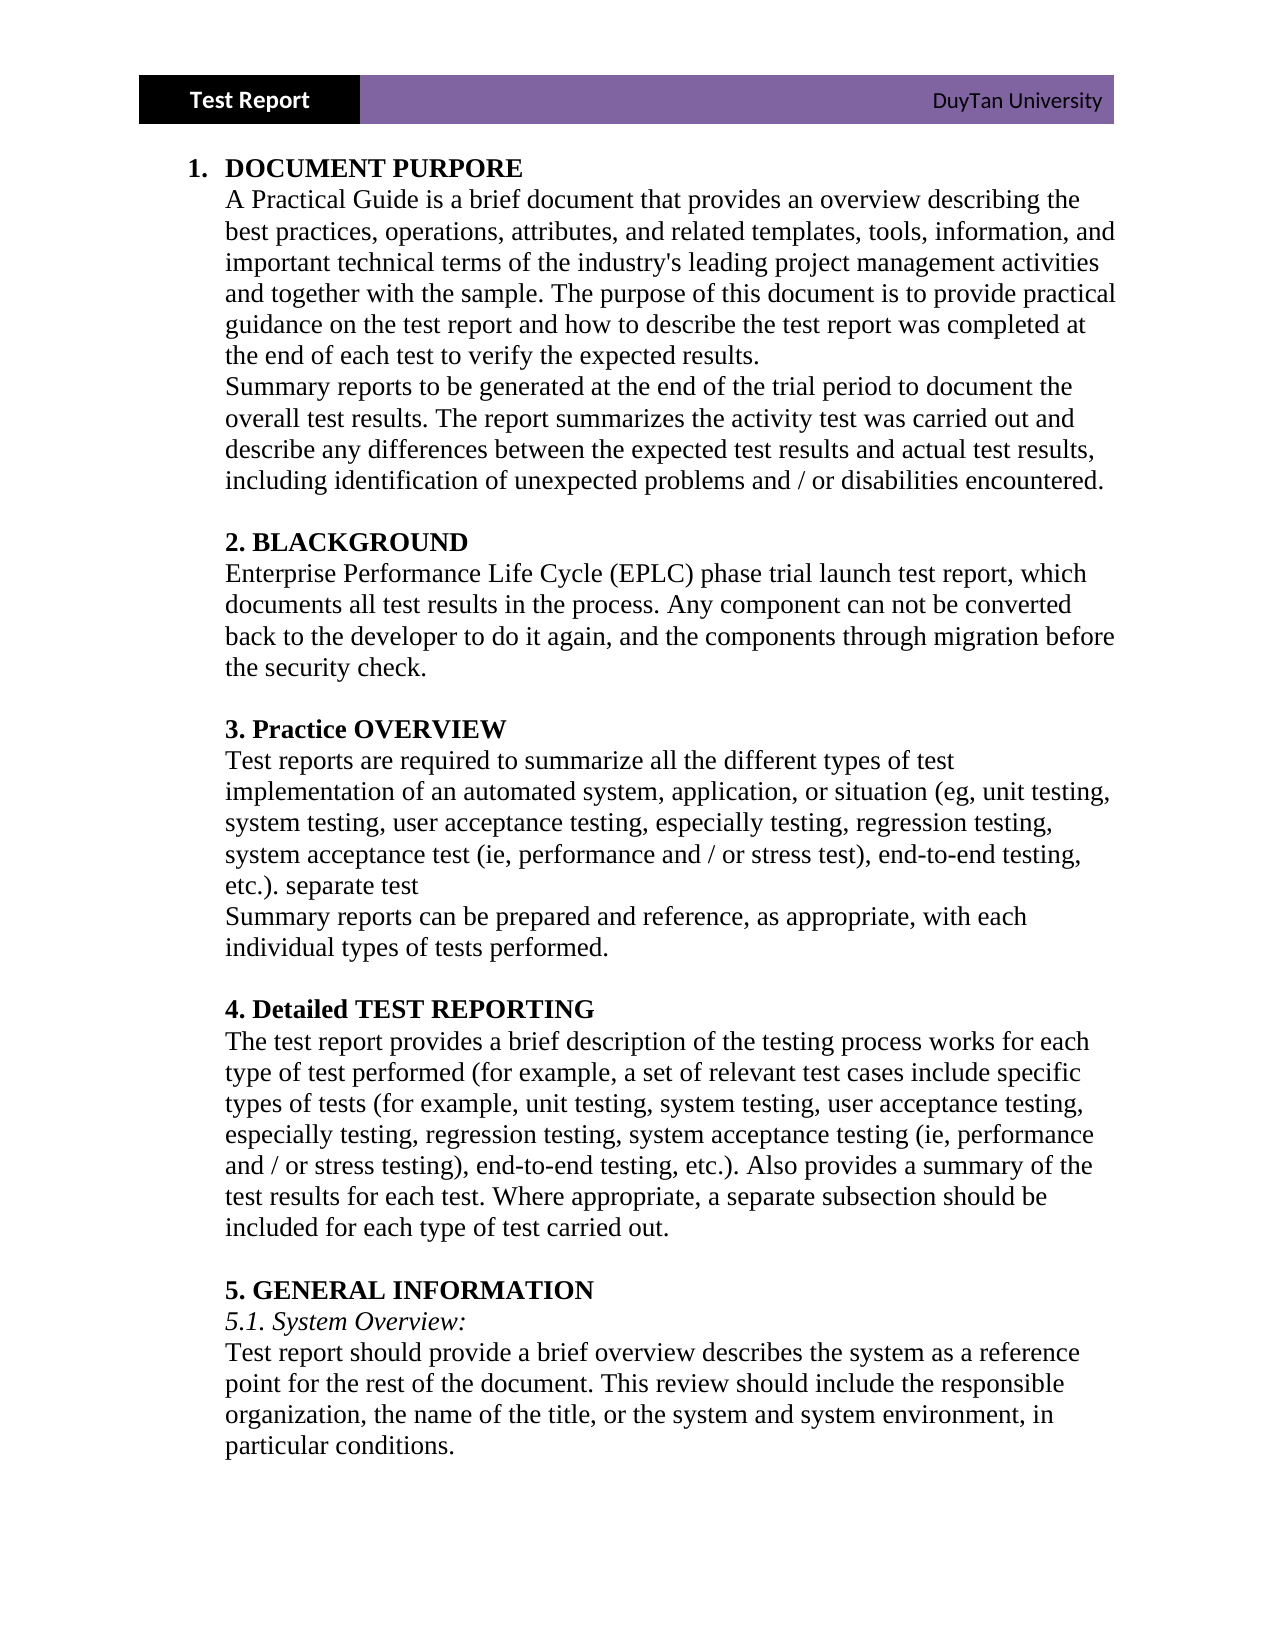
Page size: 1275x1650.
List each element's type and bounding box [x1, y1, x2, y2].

list [187, 152, 1125, 1492]
